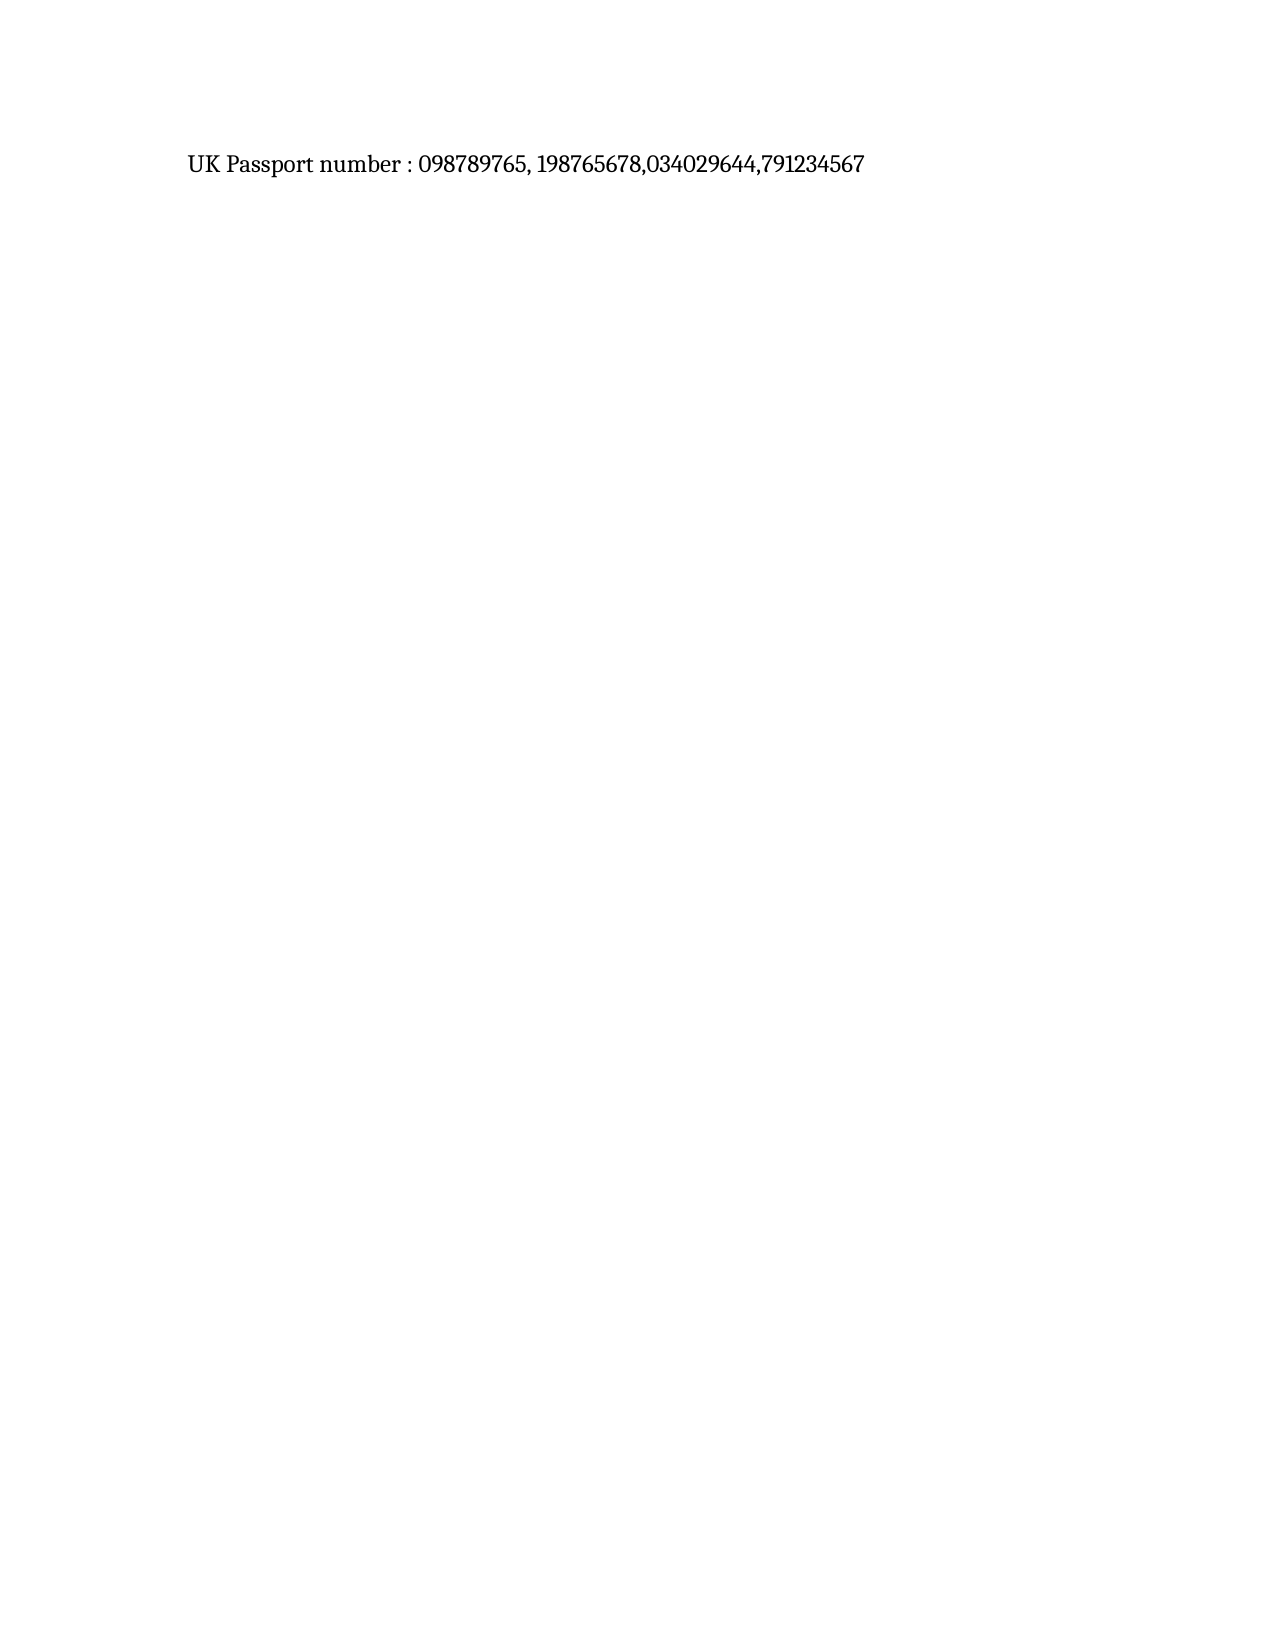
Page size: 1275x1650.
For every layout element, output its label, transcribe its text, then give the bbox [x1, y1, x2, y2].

text UK Passport number : 098789765, 198765678,034029644,791234567 [187, 150, 1087, 179]
